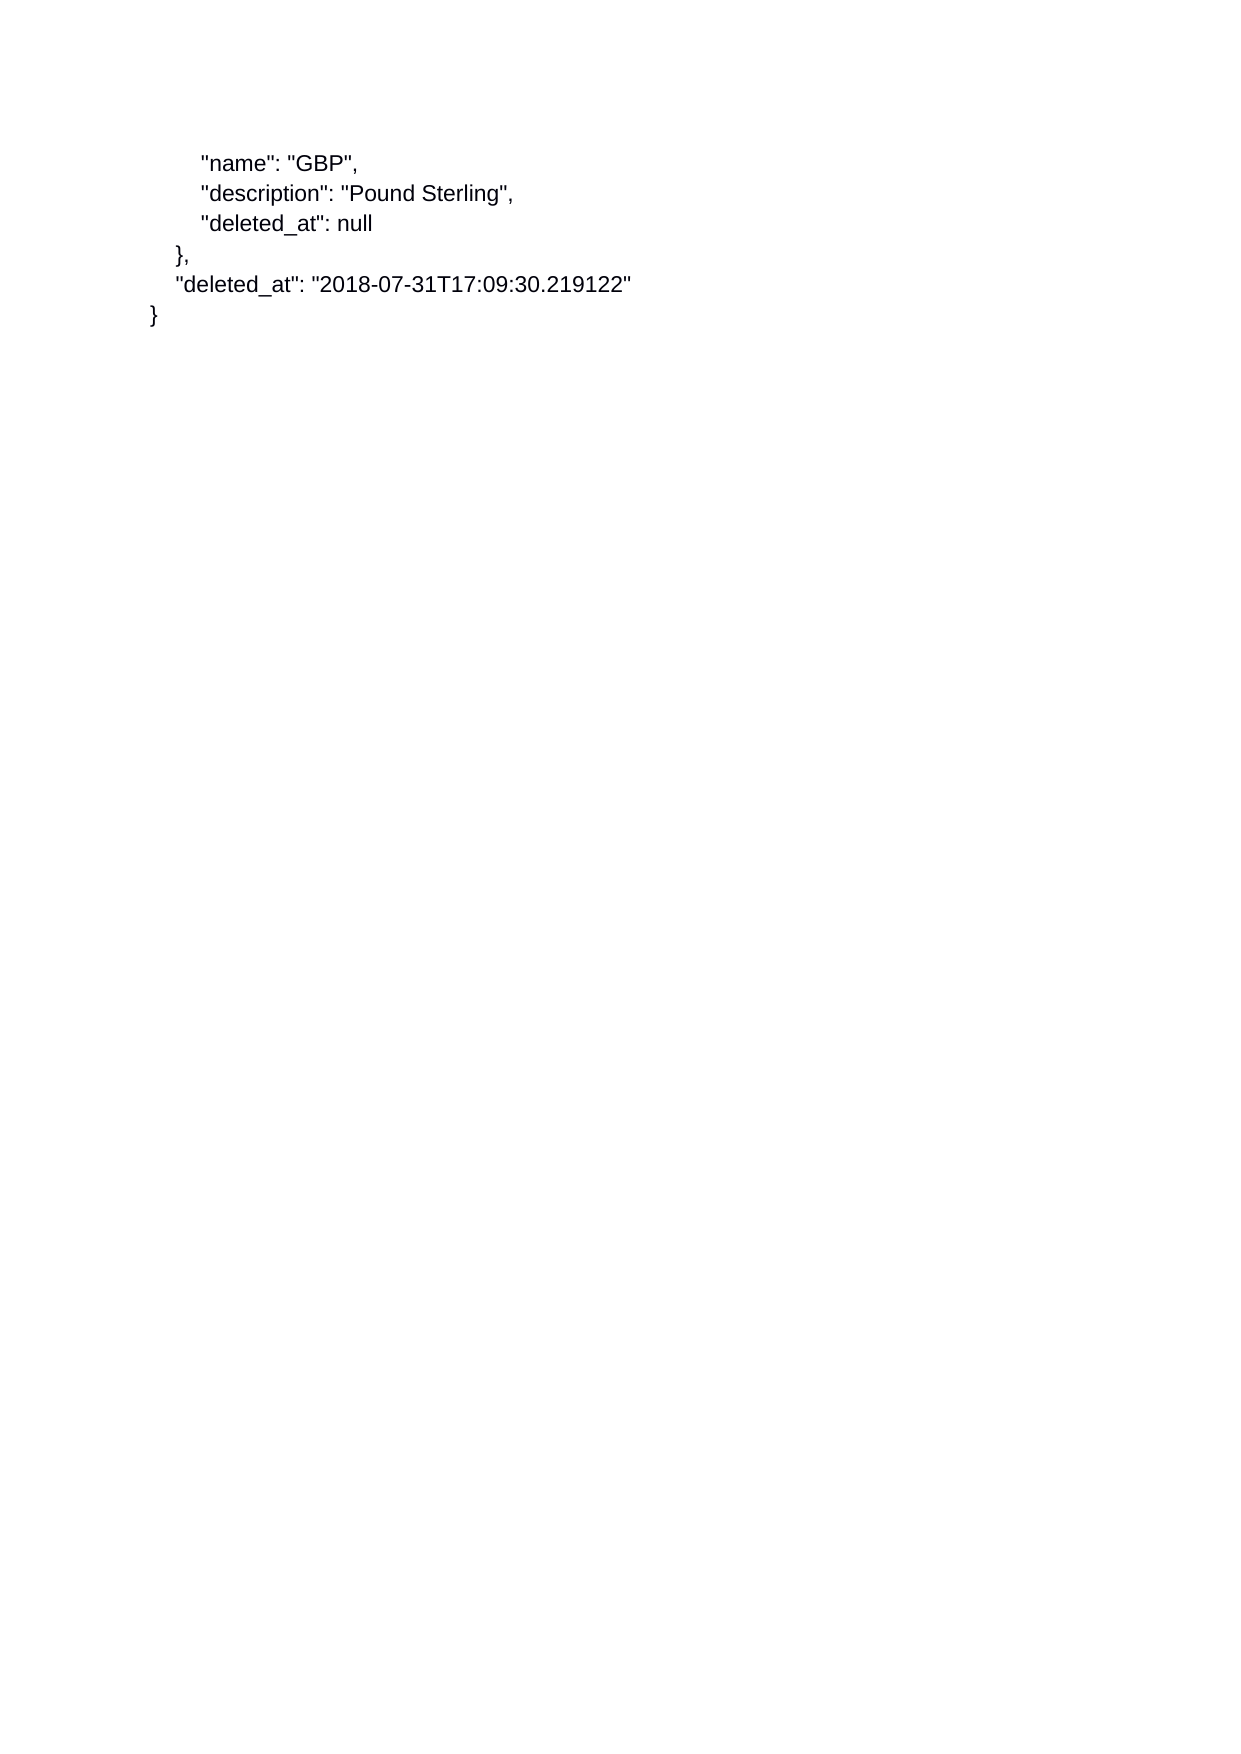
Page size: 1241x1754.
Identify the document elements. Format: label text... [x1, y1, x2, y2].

text "deleted_at": "2018-07-31T17:09:30.219122" [150, 271, 1090, 297]
text } [150, 301, 1090, 327]
text "deleted_at": null [150, 210, 1090, 237]
text "description": "Pound Sterling", [150, 180, 1090, 207]
text "name": "GBP", [150, 150, 1090, 176]
text }, [150, 241, 1090, 267]
